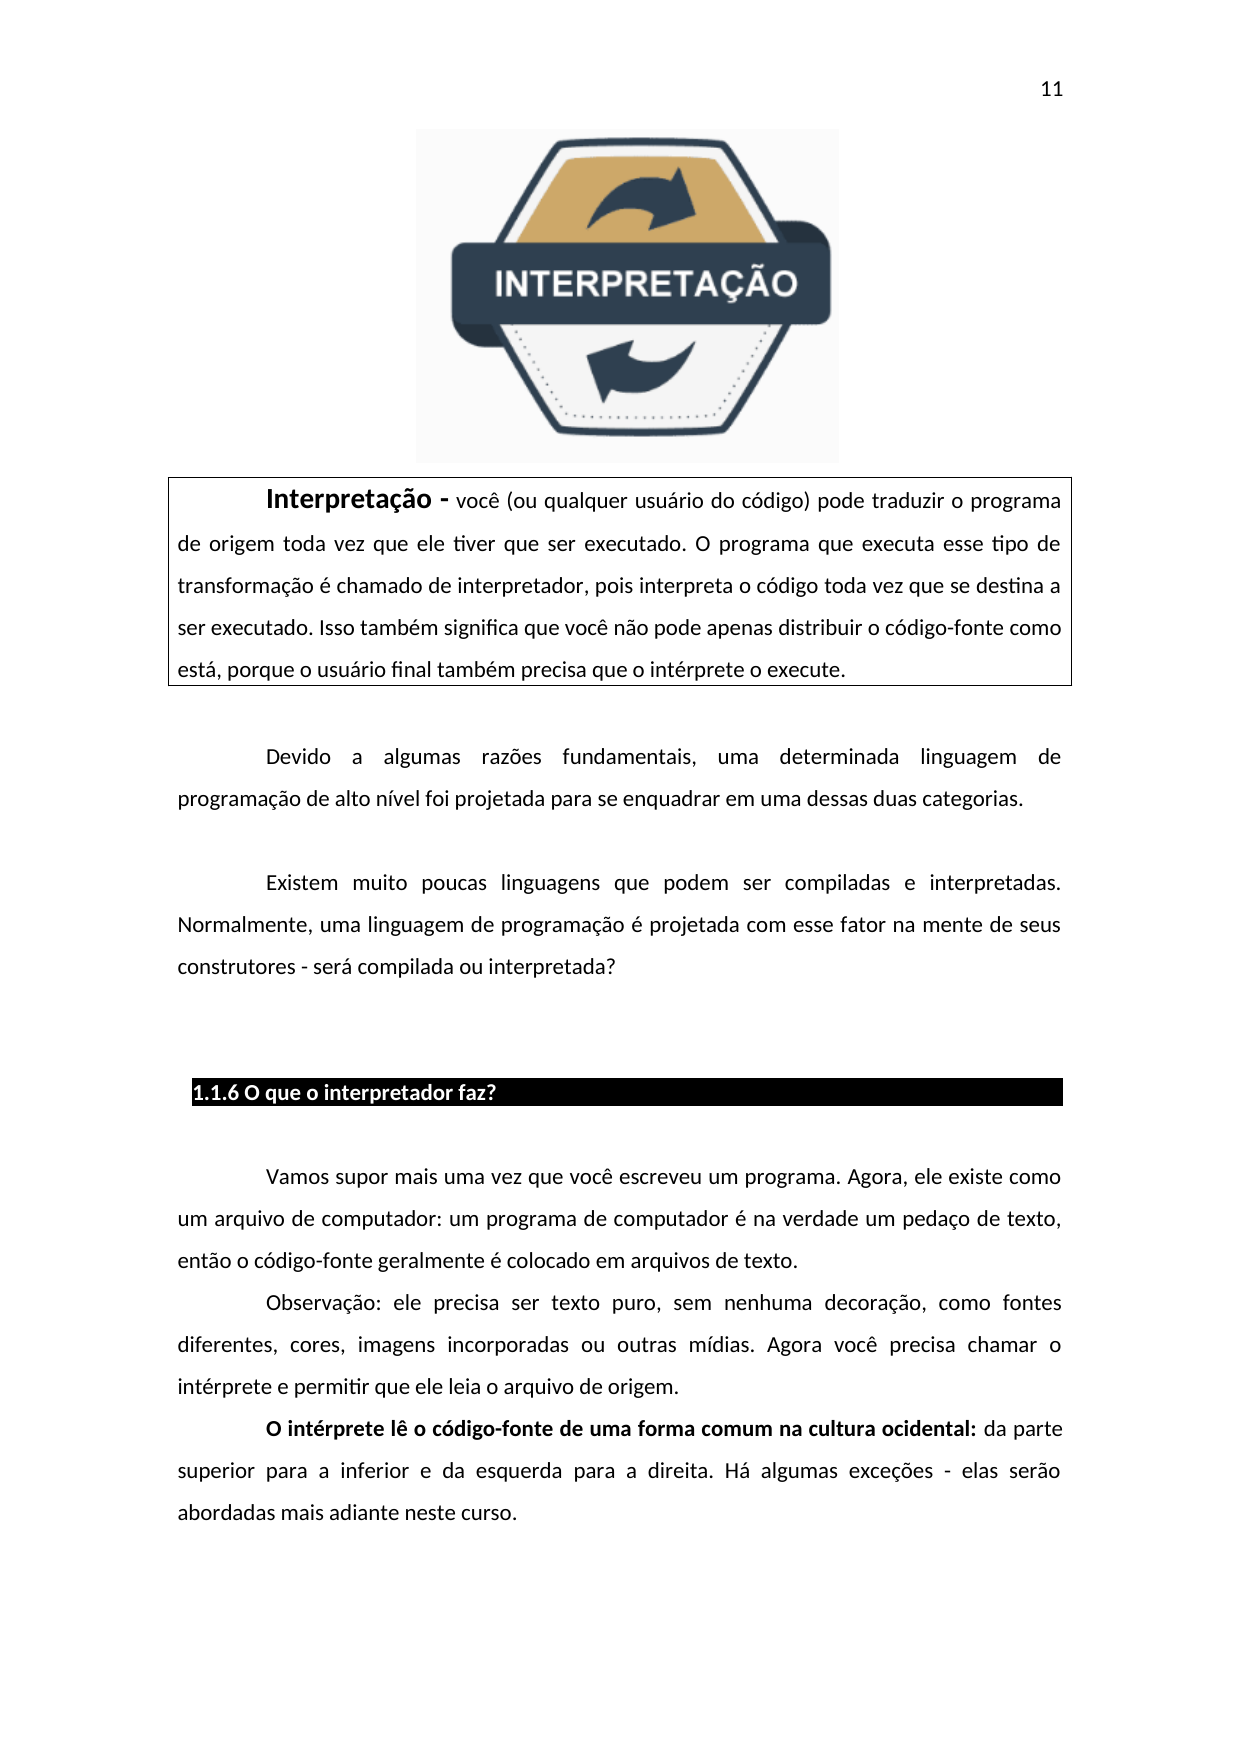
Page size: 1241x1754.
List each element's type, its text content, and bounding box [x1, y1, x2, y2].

text O intérprete lê o código-fonte de uma forma comum na cultura ocidental: da parte superior para a inferior e da esquerda para a direita. Há algumas exceções - elas serão abordadas mais adiante neste curso. [177, 1414, 1063, 1526]
text Devido a algumas razões fundamentais, uma determinada linguagem de programação de alto nível foi projetada para se enquadrar em uma dessas duas categorias. [177, 742, 1063, 812]
picture [416, 129, 839, 463]
text Vamos supor mais uma vez que você escreveu um programa. Agora, ele existe como um arquivo de computador: um programa de computador é na verdade um pedaço de texto, então o código-fonte geralmente é colocado em arquivos de texto. [177, 1162, 1063, 1274]
text Observação: ele precisa ser texto puro, sem nenhuma decoração, como fontes diferentes, cores, imagens incorporadas ou outras mídias. Agora você precisa chamar o intérprete e permitir que ele leia o arquivo de origem. [177, 1288, 1063, 1400]
text Existem muito poucas linguagens que podem ser compiladas e interpretadas. Normalmente, uma linguagem de programação é projetada com esse fator na mente de seus construtores - será compilada ou interpretada? [177, 868, 1063, 980]
text Interpretação - você (ou qualquer usuário do código) pode traduzir o programa de origem toda vez que ele tiver que ser executado. O programa que executa esse tipo de transformação é chamado de interpretador, pois interpreta o código toda vez que se destina a ser executado. Isso também significa que você não pode apenas distribuir o código-fonte como está, porque o usuário final também precisa que o intérprete o execute. [169, 478, 1071, 685]
text 1.1.6 O que o interpretador faz? [192, 1078, 1063, 1106]
